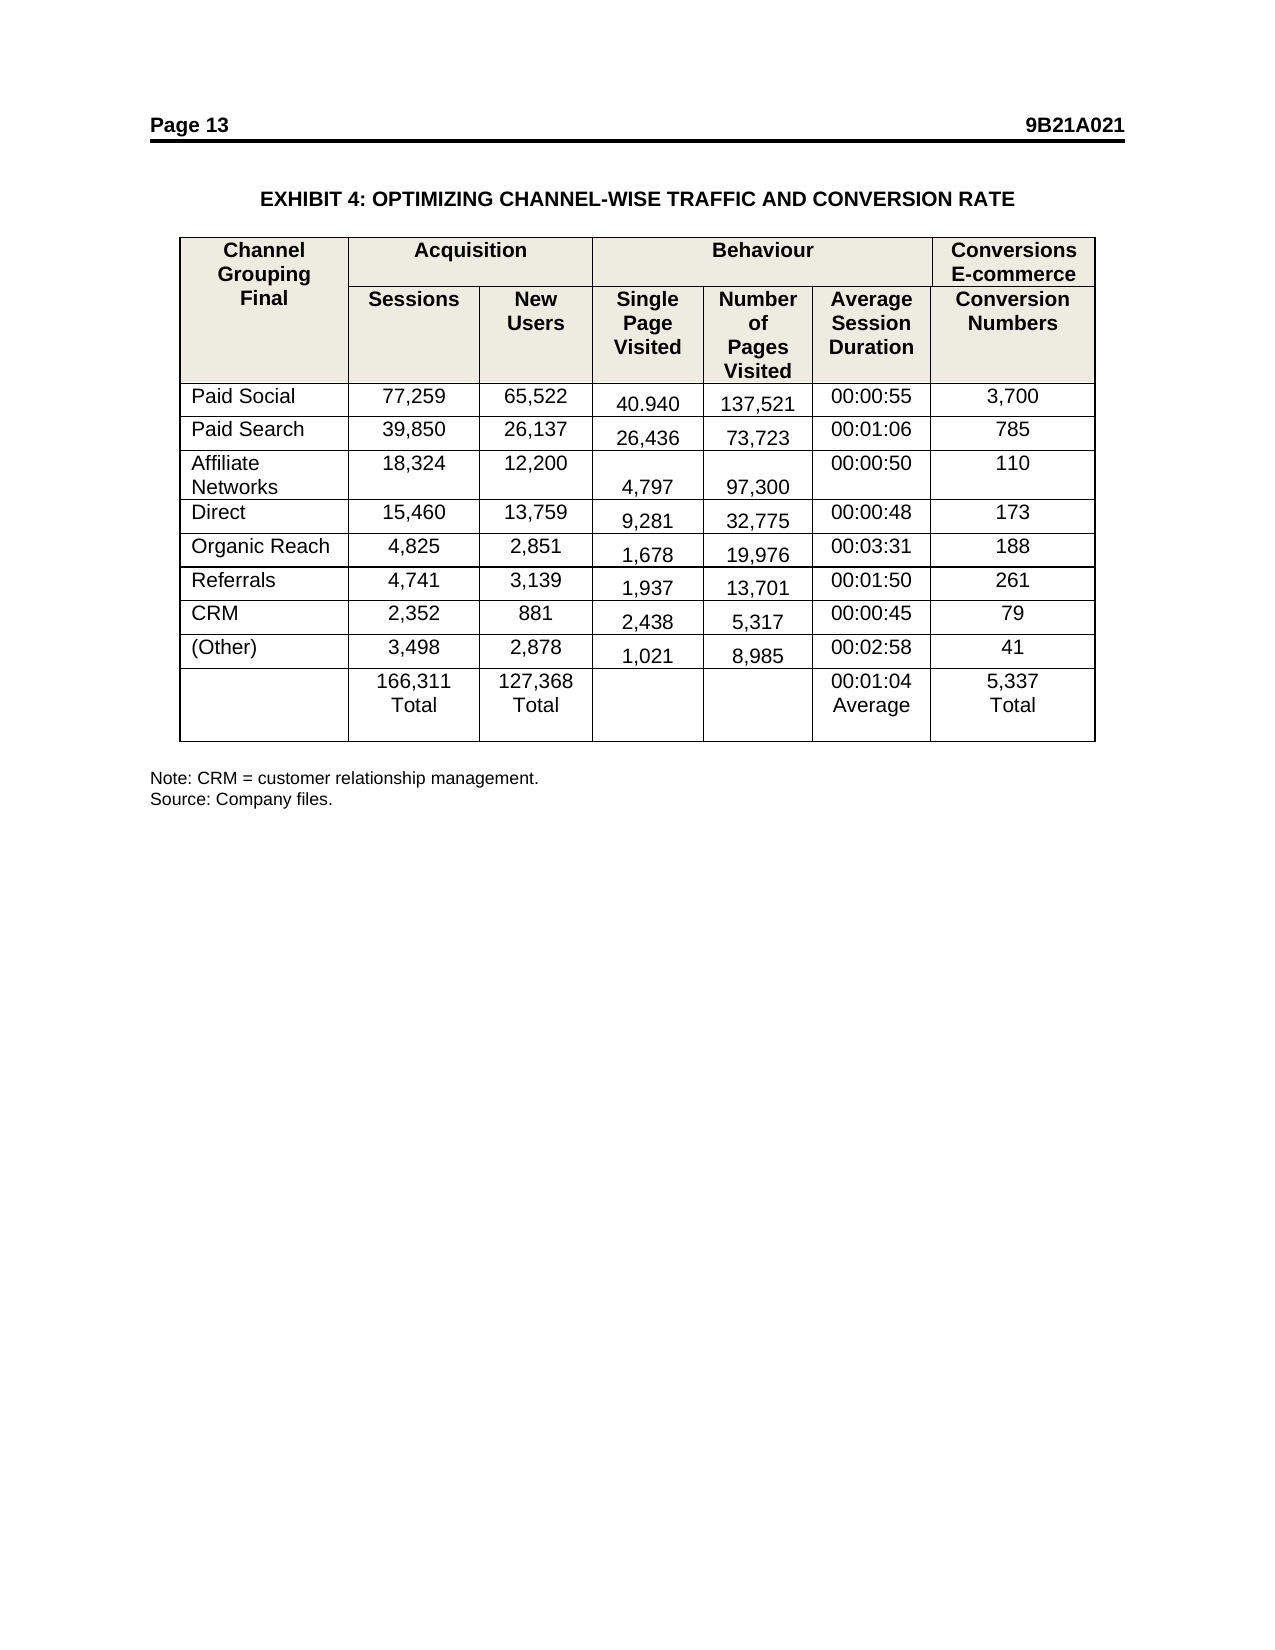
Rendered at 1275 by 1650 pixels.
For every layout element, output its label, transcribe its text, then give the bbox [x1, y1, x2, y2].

table_cell [181, 669, 348, 741]
table_cell [593, 669, 703, 741]
table_cell Average Session Duration [813, 287, 930, 382]
table_cell 2,878 [480, 635, 592, 668]
table_cell 3,139 [480, 568, 592, 600]
table_cell 5,337 Total [931, 669, 1094, 741]
table_cell 173 [931, 500, 1094, 533]
table_cell 137,521 [704, 384, 812, 416]
table_cell Affiliate Networks [181, 451, 348, 499]
table_cell 12,200 [480, 451, 592, 499]
table_header Channel Grouping Final [181, 238, 348, 382]
table_cell 00:00:45 [813, 601, 930, 634]
table_cell Referrals [181, 568, 348, 600]
table_cell 1,021 [593, 635, 703, 668]
table_cell CRM [181, 601, 348, 634]
table_cell 15,460 [349, 500, 479, 533]
table_cell 4,825 [349, 534, 479, 566]
table_cell 00:00:48 [813, 500, 930, 533]
table_cell 73,723 [704, 417, 812, 450]
text Note: CRM = customer relationship management. [150, 768, 1125, 788]
table_cell (Other) [181, 635, 348, 668]
table_cell 2,851 [480, 534, 592, 566]
table_cell 2,352 [349, 601, 479, 634]
table_cell Paid Search [181, 417, 348, 450]
table_cell 19,976 [704, 534, 812, 566]
table_cell 00:01:06 [813, 417, 930, 450]
table_cell 79 [931, 601, 1094, 634]
table_cell 127,368 Total [480, 669, 592, 741]
table_cell 00:00:50 [813, 451, 930, 499]
table_cell 1,678 [593, 534, 703, 566]
table_cell 00:01:04 Average [813, 669, 930, 741]
table_cell Organic Reach [181, 534, 348, 566]
table_cell 881 [480, 601, 592, 634]
table_cell 3,700 [931, 384, 1094, 416]
table_cell 261 [931, 568, 1094, 600]
table_header Behaviour [593, 238, 932, 286]
table_cell 785 [931, 417, 1094, 450]
table_cell 00:03:31 [813, 534, 930, 566]
table_cell 32,775 [704, 500, 812, 533]
table_header Conversions E-commerce [933, 238, 1094, 286]
table_header Acquisition [349, 238, 592, 286]
table_cell 00:02:58 [813, 635, 930, 668]
subtitle Exhibit 4: Optimizing Channel-Wise Traffic and Conversion Rate [150, 186, 1125, 210]
table_cell 26,137 [480, 417, 592, 450]
table_cell Single Page Visited [593, 287, 703, 382]
text Source: Company files. [150, 788, 1125, 809]
table_cell Conversion Numbers [931, 287, 1094, 382]
table_cell 13,701 [704, 568, 812, 600]
table_cell 4,797 [593, 451, 703, 499]
table_cell 97,300 [704, 451, 812, 499]
table_cell 8,985 [704, 635, 812, 668]
table_cell Direct [181, 500, 348, 533]
table_cell 18,324 [349, 451, 479, 499]
table_cell 3,498 [349, 635, 479, 668]
table_cell 110 [931, 451, 1094, 499]
table_cell 5,317 [704, 601, 812, 634]
table_cell 26,436 [593, 417, 703, 450]
table_cell 1,937 [593, 568, 703, 600]
table_cell 13,759 [480, 500, 592, 533]
table_cell Sessions [349, 287, 479, 382]
table_cell 00:01:50 [813, 568, 930, 600]
table_cell 188 [931, 534, 1094, 566]
table_cell Paid Social [181, 384, 348, 416]
table_cell [704, 669, 812, 741]
table_cell New Users [480, 287, 592, 382]
table_cell 4,741 [349, 568, 479, 600]
table_cell 166,311 Total [349, 669, 479, 741]
table_cell 9,281 [593, 500, 703, 533]
table_cell 40.940 [593, 384, 703, 416]
table_cell Number of Pages Visited [704, 287, 812, 382]
table_cell 41 [931, 635, 1094, 668]
table_cell 00:00:55 [813, 384, 930, 416]
table_cell 77,259 [349, 384, 479, 416]
table_cell 2,438 [593, 601, 703, 634]
table_cell 39,850 [349, 417, 479, 450]
table_cell 65,522 [480, 384, 592, 416]
